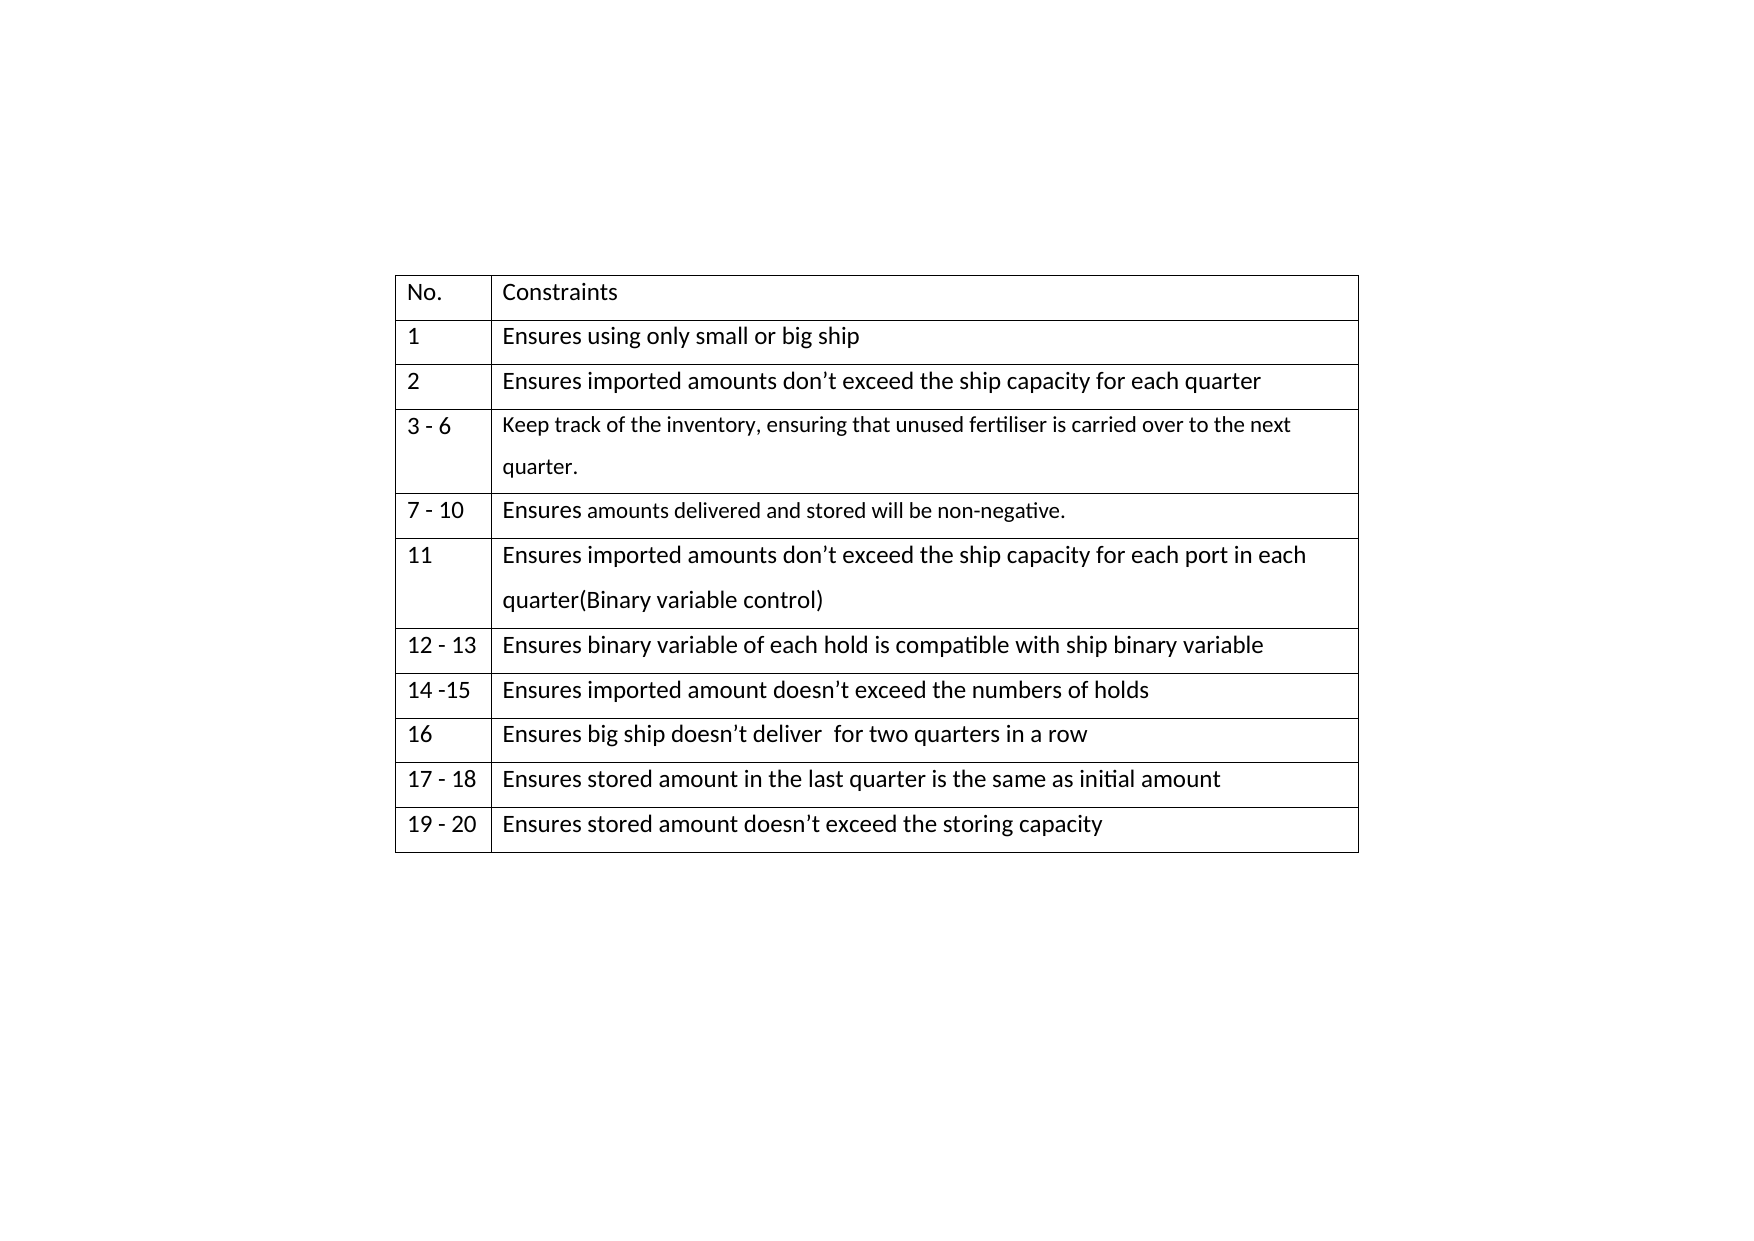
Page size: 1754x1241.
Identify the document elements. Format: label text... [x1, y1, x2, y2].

table_cell Ensures big ship doesn’t deliver for two quarters in a row [492, 719, 1358, 762]
table_cell 12 - 13 [396, 629, 491, 673]
table_cell 3 - 6 [396, 410, 491, 493]
table_cell Ensures amounts delivered and stored will be non-negative. [492, 494, 1358, 538]
table_cell Ensures binary variable of each hold is compatible with ship binary variable [492, 629, 1358, 673]
table_cell 7 - 10 [396, 494, 491, 538]
table_cell 14 -15 [396, 674, 491, 717]
table_cell 17 - 18 [396, 763, 491, 807]
table_cell Ensures stored amount doesn’t exceed the storing capacity [492, 808, 1358, 852]
table_cell Ensures using only small or big ship [492, 321, 1358, 364]
table_cell Ensures imported amounts don’t exceed the ship capacity for each quarter [492, 365, 1358, 409]
table_header Constraints [492, 276, 1358, 319]
table_cell 19 - 20 [396, 808, 491, 852]
table_cell Ensures imported amount doesn’t exceed the numbers of holds [492, 674, 1358, 717]
table_cell 2 [396, 365, 491, 409]
table_cell 1 [396, 321, 491, 364]
table_header No. [396, 276, 491, 319]
table_cell Ensures stored amount in the last quarter is the same as initial amount [492, 763, 1358, 807]
table_cell Ensures imported amounts don’t exceed the ship capacity for each port in each quarter(Binary variable control) [492, 539, 1358, 628]
table_cell 11 [396, 539, 491, 628]
table_cell Keep track of the inventory, ensuring that unused fertiliser is carried over to the next quarter. [492, 410, 1358, 493]
table_cell 16 [396, 719, 491, 762]
